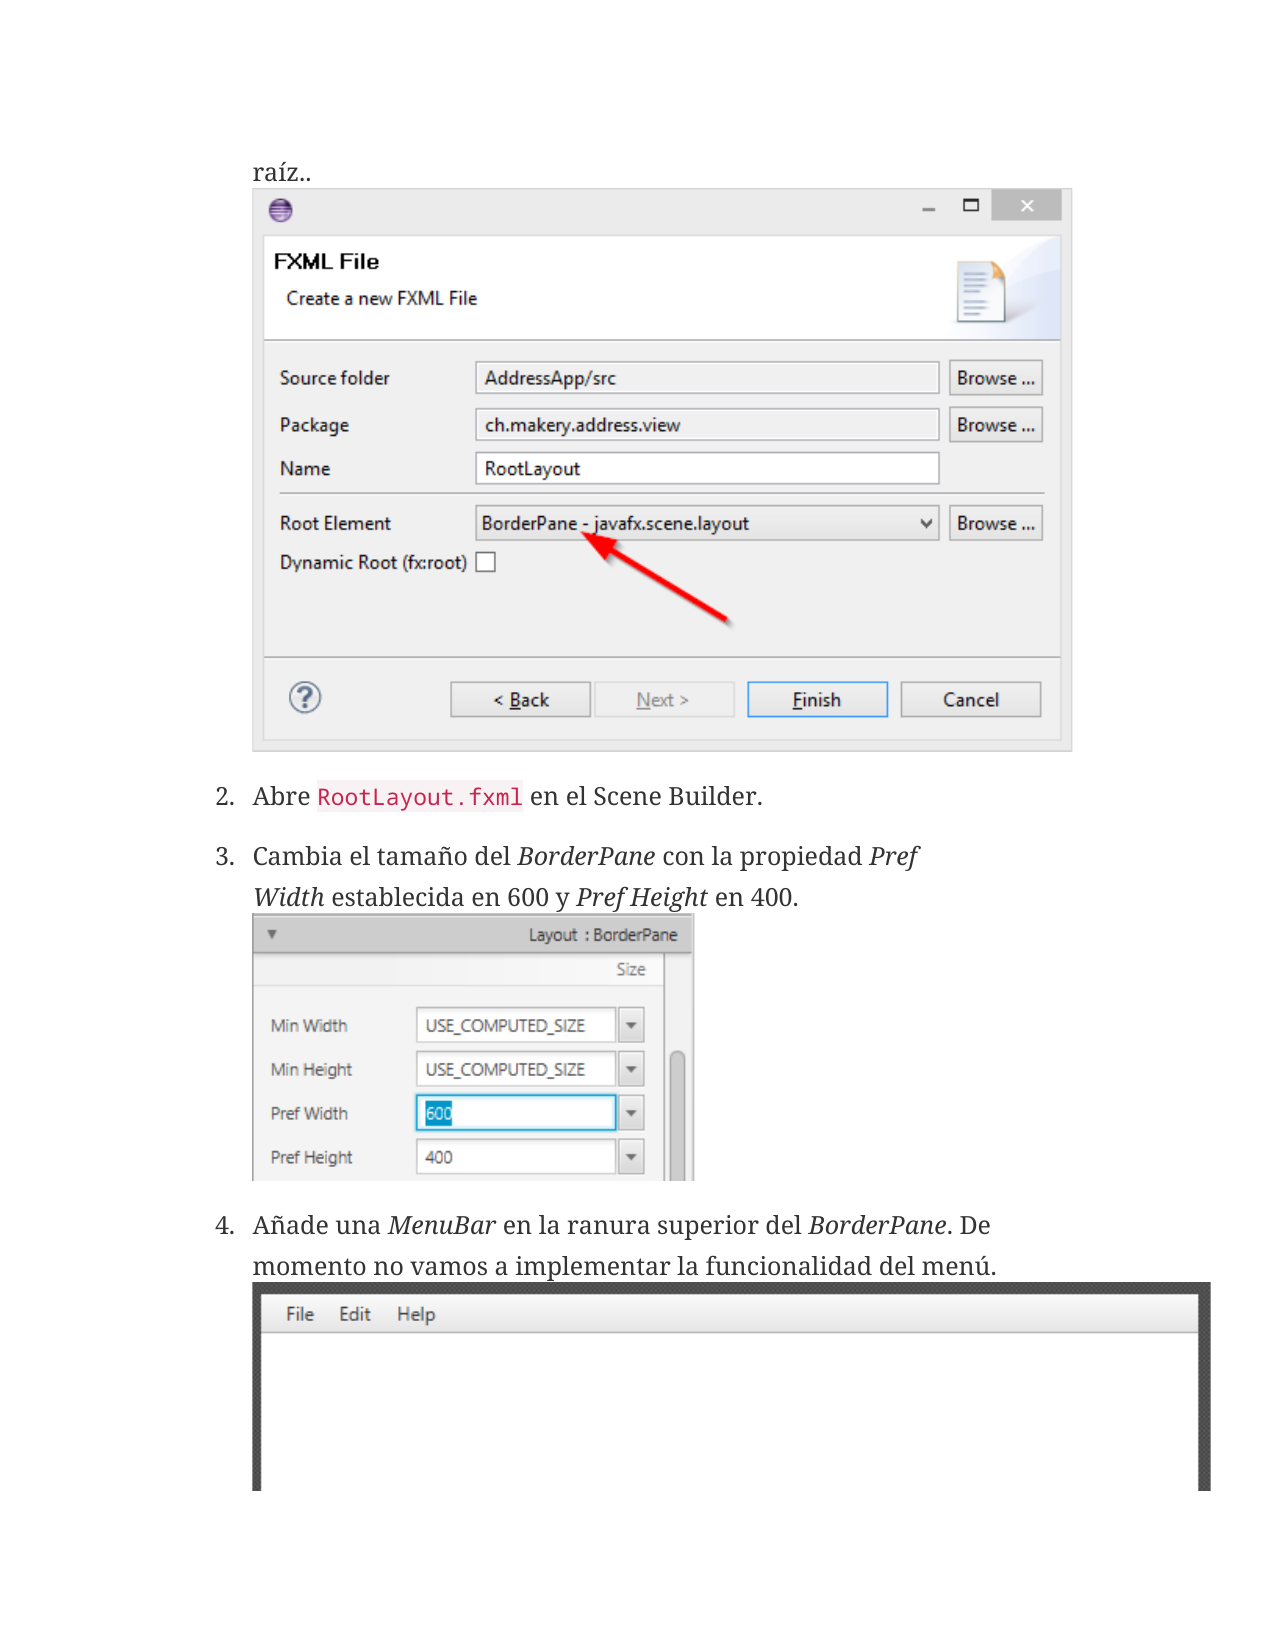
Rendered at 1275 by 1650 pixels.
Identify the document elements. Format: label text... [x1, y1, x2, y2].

list Abre RootLayout.fxml en el Scene Builder. [215, 772, 1098, 812]
picture [252, 188, 1073, 752]
picture [252, 913, 695, 1181]
picture [252, 1282, 1211, 1491]
